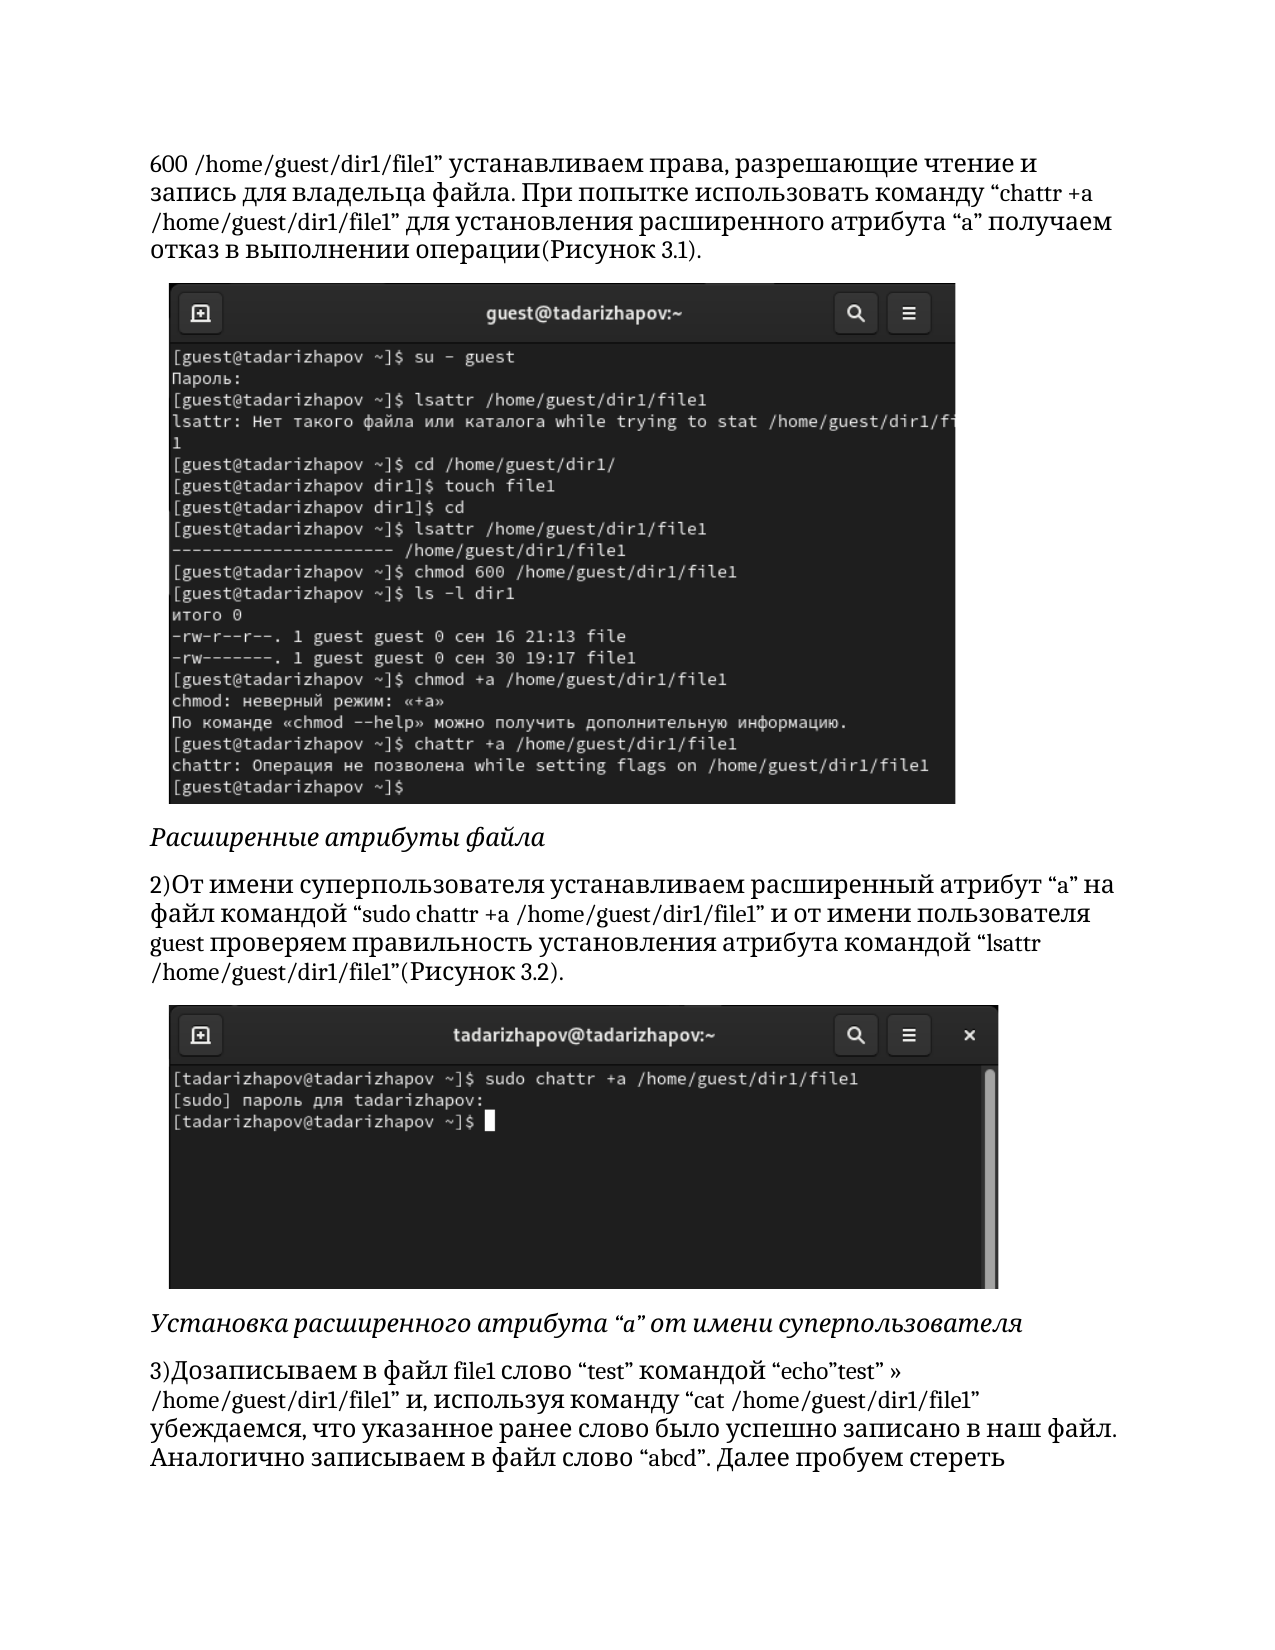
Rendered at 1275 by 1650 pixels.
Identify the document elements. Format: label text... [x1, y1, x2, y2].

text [150, 1357, 1125, 1472]
picture [168, 1005, 999, 1289]
text Расширенные атрибуты файла [150, 824, 1125, 853]
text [150, 150, 1125, 265]
text 2)От имени суперпользователя устанавливаем расширенный атрибут “a” на файл командой “sudo chattr +a /home/guest/dir1/file1” и от имени пользователя guest проверяем правильность установления атрибута командой “lsattr /home/guest/dir1/file1”(Рисунок 3.2). [150, 871, 1125, 986]
text Установка расширенного атрибута “a” от имени суперпользователя [150, 1310, 1125, 1338]
picture [168, 283, 956, 804]
